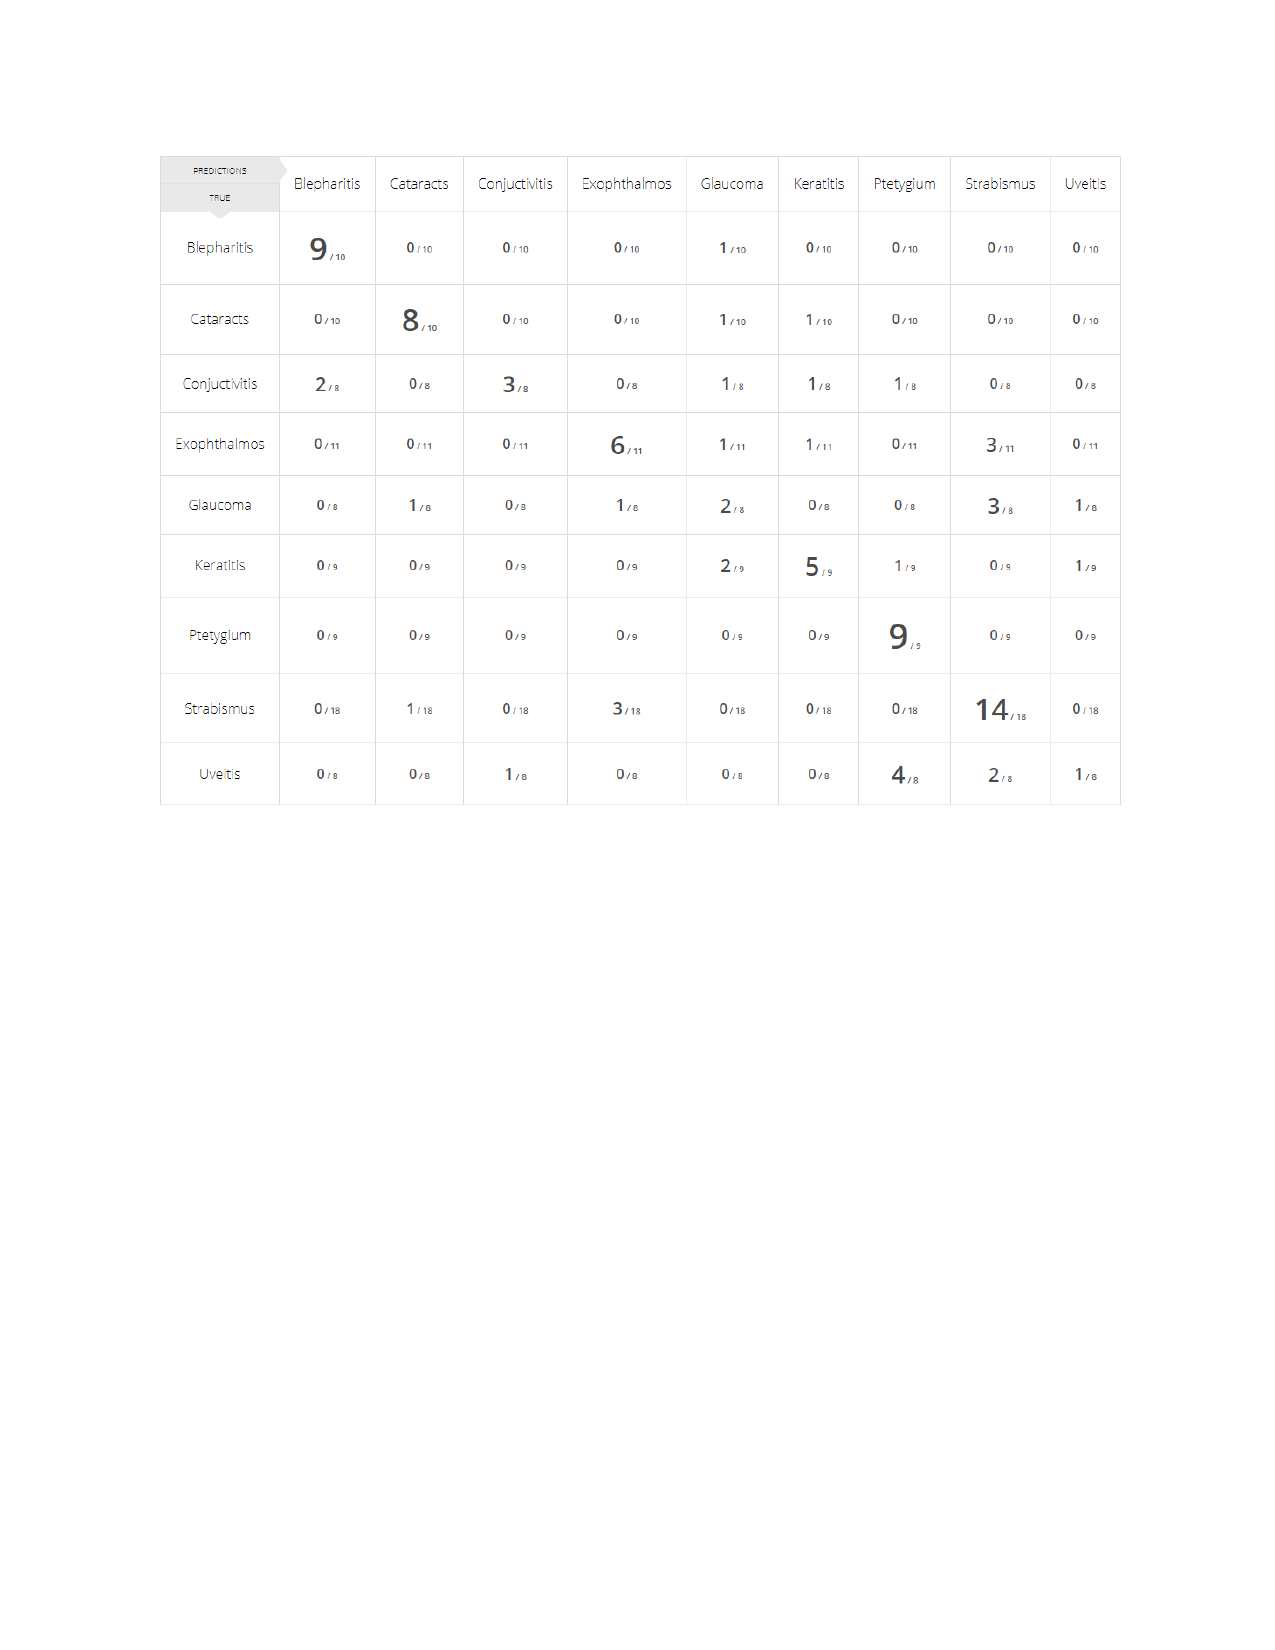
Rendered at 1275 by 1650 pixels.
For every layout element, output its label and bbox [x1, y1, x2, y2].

picture [150, 150, 1125, 811]
